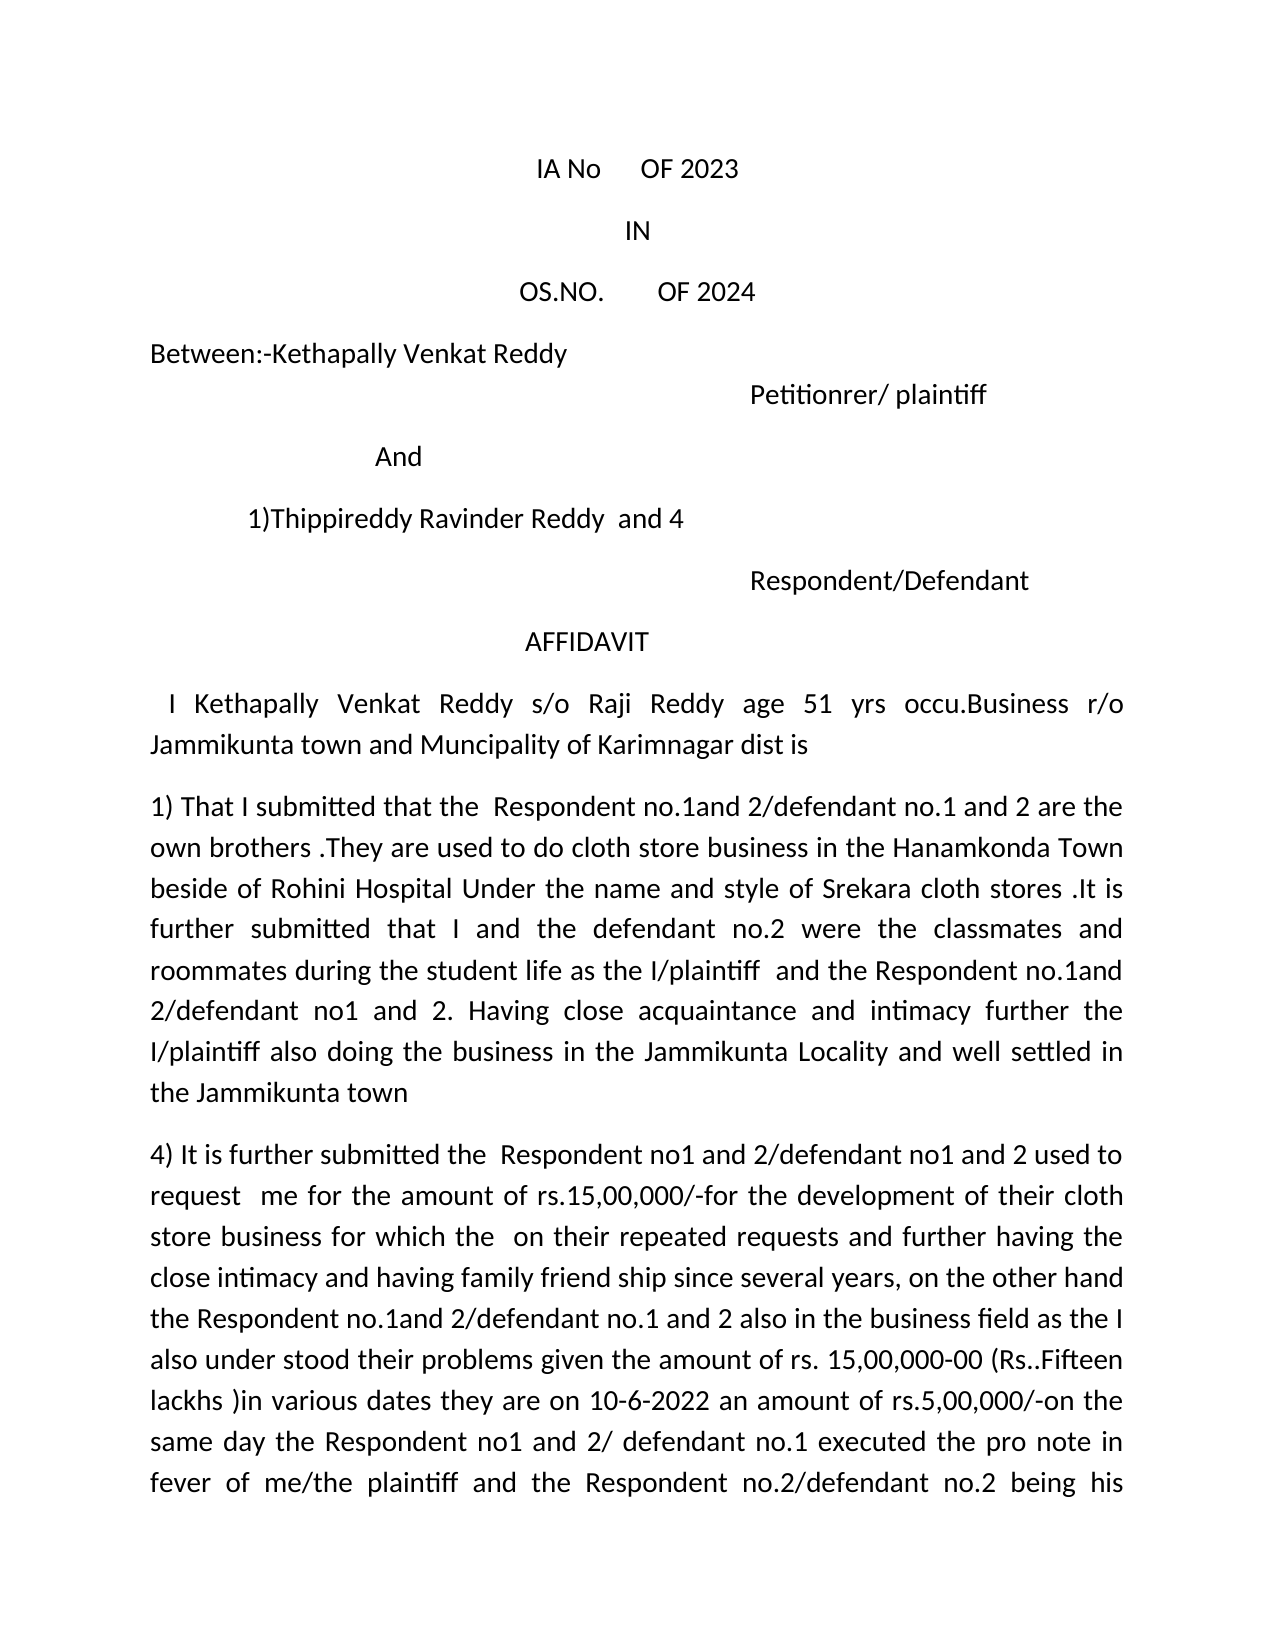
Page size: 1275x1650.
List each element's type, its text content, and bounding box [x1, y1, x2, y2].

text And [150, 438, 1125, 474]
text OS.NO. OF 2024 [150, 273, 1125, 309]
text I Kethapally Venkat Reddy s/o Raji Reddy age 51 yrs occu.Business r/o Jammikunta town and Muncipality of Karimnagar dist is [150, 685, 1125, 762]
text IA No OF 2023 [150, 150, 1125, 186]
text Respondent/Defendant [247, 562, 1125, 597]
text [150, 1136, 1125, 1499]
text 1)Thippireddy Ravinder Reddy and 4 [247, 500, 1125, 535]
text Between:-Kethapally Venkat Reddy Petitionrer/ plaintiff [150, 335, 1125, 412]
text AFFIDAVIT [150, 623, 1125, 659]
text IN [150, 212, 1125, 247]
text 1) That I submitted that the Respondent no.1and 2/defendant no.1 and 2 are the own brothers .They are used to do cloth store business in the Hanamkonda Town beside of Rohini Hospital Under the name and style of Srekara cloth stores .It is further submitted that I and the defendant no.2 were the classmates and roommates during the student life as the I/plaintiff and the Respondent no.1and 2/defendant no1 and 2. Having close acquaintance and intimacy further the I/plaintiff also doing the business in the Jammikunta Locality and well settled in the Jammikunta town [150, 788, 1125, 1110]
